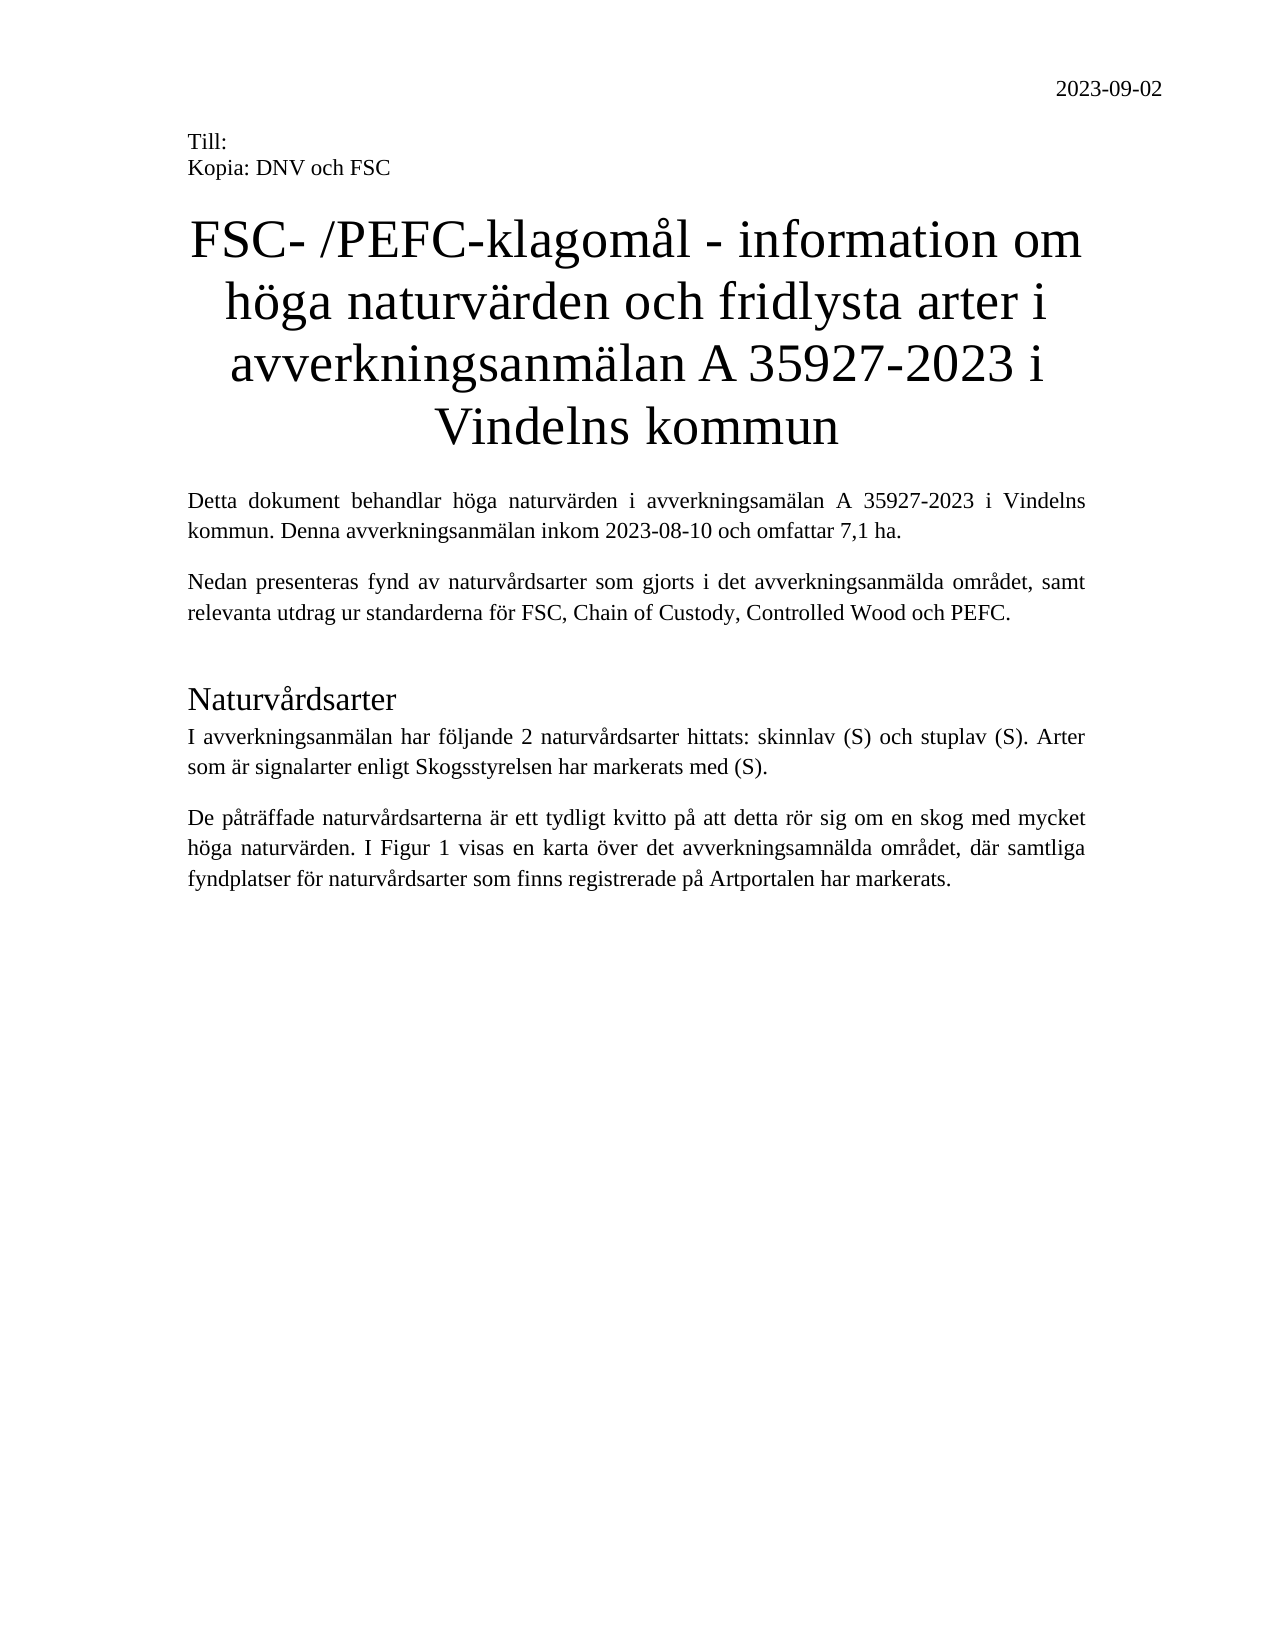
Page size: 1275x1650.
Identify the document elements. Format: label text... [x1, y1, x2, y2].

title FSC- /PEFC-klagomål - information om höga naturvärden och fridlysta arter i avverkningsanmälan A 35927-2023 i Vindelns kommun [187, 207, 1087, 456]
text De påträffade naturvårdsarterna är ett tydligt kvitto på att detta rör sig om en skog med mycket höga naturvärden. I Figur 1 visas en karta över det avverkningsamnälda området, där samtliga fyndplatser för naturvårdsarter som finns registrerade på Artportalen har markerats. [187, 804, 1087, 891]
text Nedan presenteras fynd av naturvårdsarter som gjorts i det avverkningsanmälda området, samt relevanta utdrag ur standarderna för FSC, Chain of Custody, Controlled Wood och PEFC. [187, 568, 1087, 625]
subtitle Naturvårdsarter [187, 679, 1087, 717]
text I avverkningsanmälan har följande 2 naturvårdsarter hittats: skinnlav (S) och stuplav (S). Arter som är signalarter enligt Skogsstyrelsen har markerats med (S). [187, 723, 1087, 779]
text Detta dokument behandlar höga naturvärden i avverkningsamälan A 35927-2023 i Vindelns kommun. Denna avverkningsanmälan inkom 2023-08-10 och omfattar 7,1 ha. [187, 487, 1087, 544]
